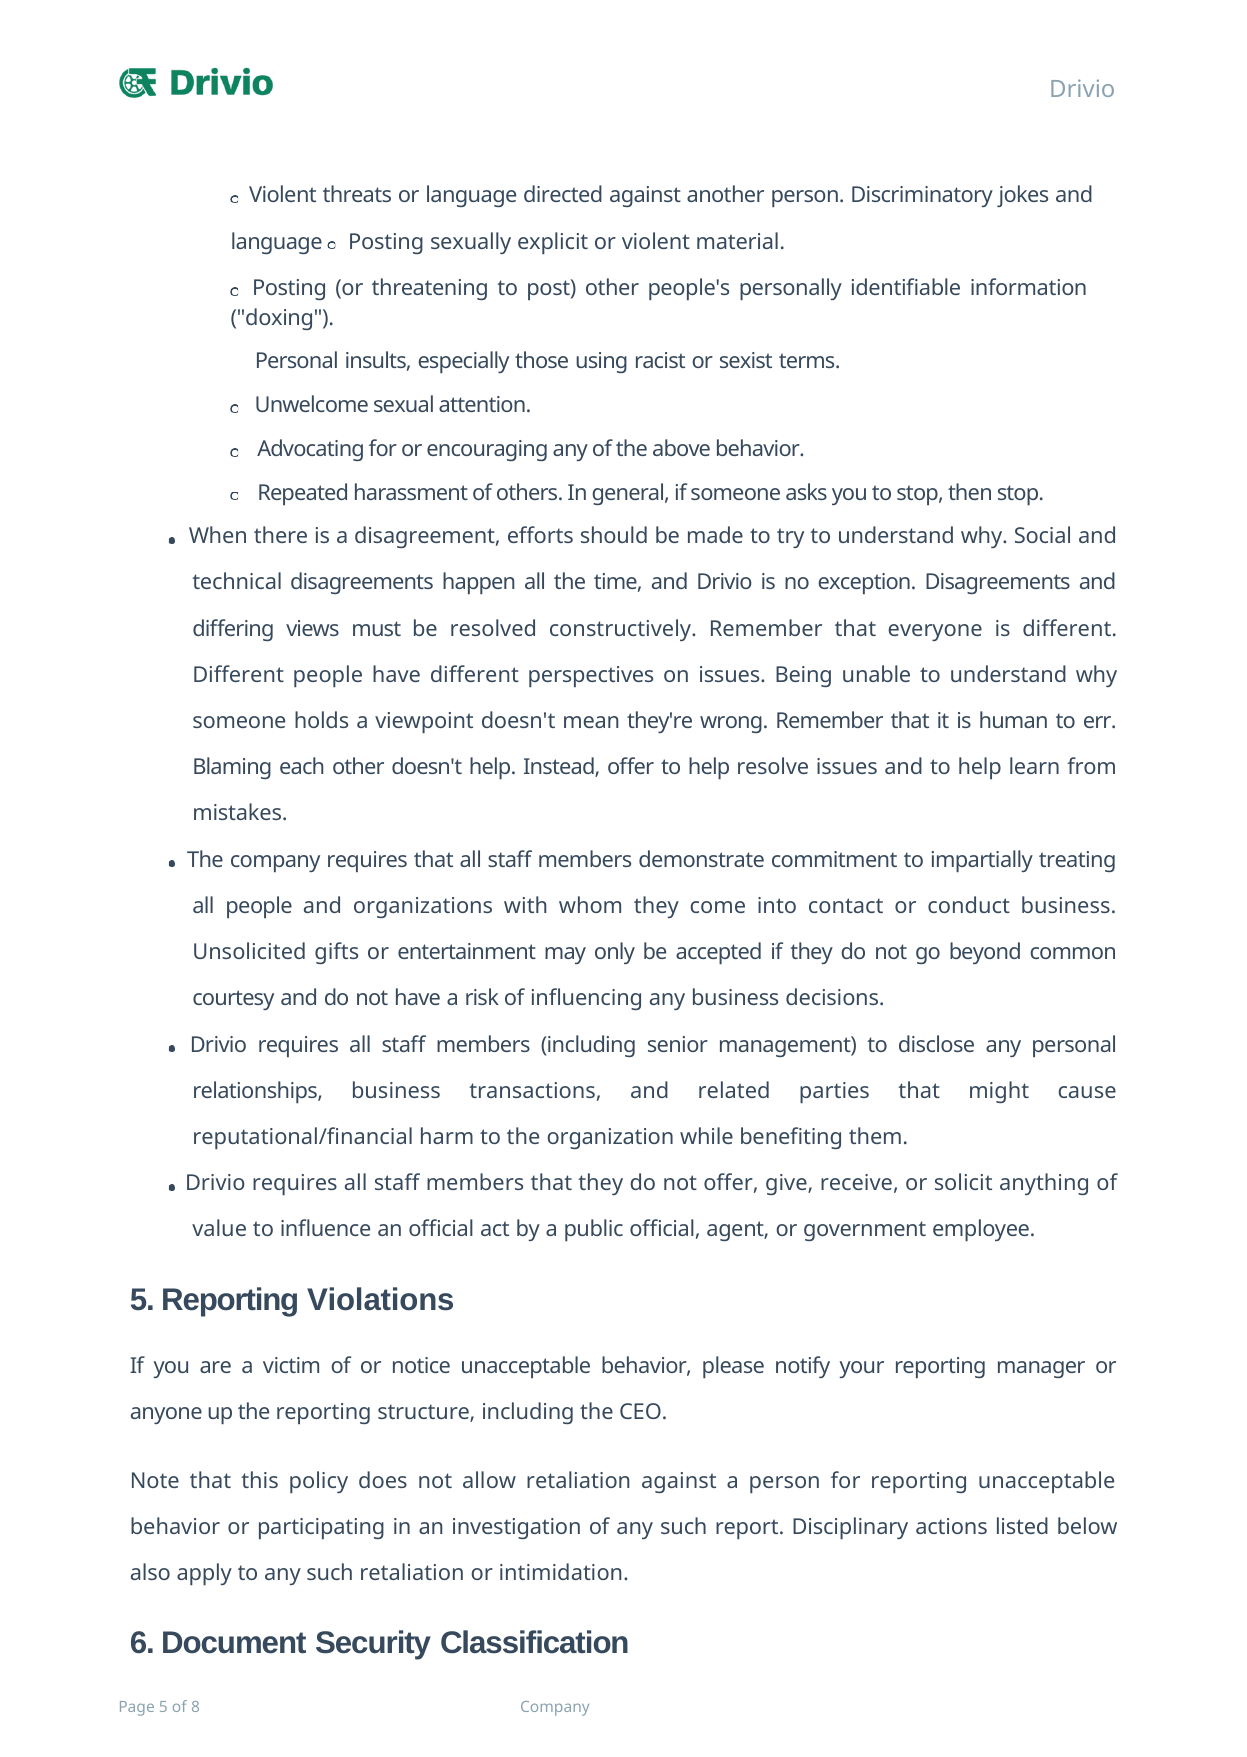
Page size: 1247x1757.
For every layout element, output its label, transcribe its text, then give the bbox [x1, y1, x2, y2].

text Note that this policy does not allow retaliation against a person for reporting unacceptable behavior or participating in an investigation of any such report. Disciplinary actions listed below also apply to any such retaliation or intimidation. [129, 1464, 1117, 1587]
text Drivio requires all staff members that they do not offer, give, receive, or solicit anything of value to influence an official act by a public official, agent, or government employee. [169, 1167, 1117, 1243]
picture [230, 404, 239, 413]
text Unwelcome sexual attention. [230, 389, 1129, 419]
text Violent threats or language directed against another person. Discriminatory jokes and language Posting sexually explicit or violent material. [230, 179, 1104, 255]
text Advocating for or encouraging any of the above behavior. [230, 433, 1129, 463]
picture [230, 195, 239, 203]
text Personal insults, especially those using racist or sexist terms. [254, 345, 1129, 375]
text Posting (or threatening to post) other people's personally identifiable information ("doxing"). [230, 272, 1129, 331]
picture [230, 492, 239, 500]
text Drivio requires all staff members (including senior management) to disclose any personal relationships, business transactions, and related parties that might cause reputational/financial harm to the organization while benefiting them. [169, 1028, 1117, 1151]
subtitle Reporting Violations [129, 1281, 1129, 1316]
text The company requires that all staff members demonstrate commitment to impartially treating all people and organizations with whom they come into contact or conduct business. Unsolicited gifts or entertainment may only be accepted if they do not go beyond common courtesy and do not have a risk of influencing any business decisions. [169, 844, 1117, 1012]
picture [168, 1045, 175, 1052]
text When there is a disagreement, efforts should be made to try to understand why. Social and technical disagreements happen all the time, and Drivio is no exception. Disagreements and differing views must be resolved constructively. Remember that everyone is different. Different people have different perspectives on issues. Being unable to understand why someone holds a viewpoint doesn't mean they're wrong. Remember that it is human to err. Blaming each other doesn't help. Instead, offer to help resolve issues and to help learn from mistakes. [169, 520, 1117, 827]
picture [168, 1184, 175, 1191]
picture [168, 537, 175, 544]
text If you are a victim of or notice unacceptable behavior, please notify your reporting manager or anyone up the reporting structure, including the CEO. [129, 1350, 1117, 1426]
picture [118, 67, 274, 98]
picture [327, 241, 336, 249]
picture [230, 287, 239, 296]
picture [168, 860, 175, 867]
subtitle Document Security Classification [129, 1624, 1129, 1660]
text Repeated harassment of others. In general, if someone asks you to stop, then stop. [230, 476, 1129, 506]
picture [230, 448, 239, 457]
